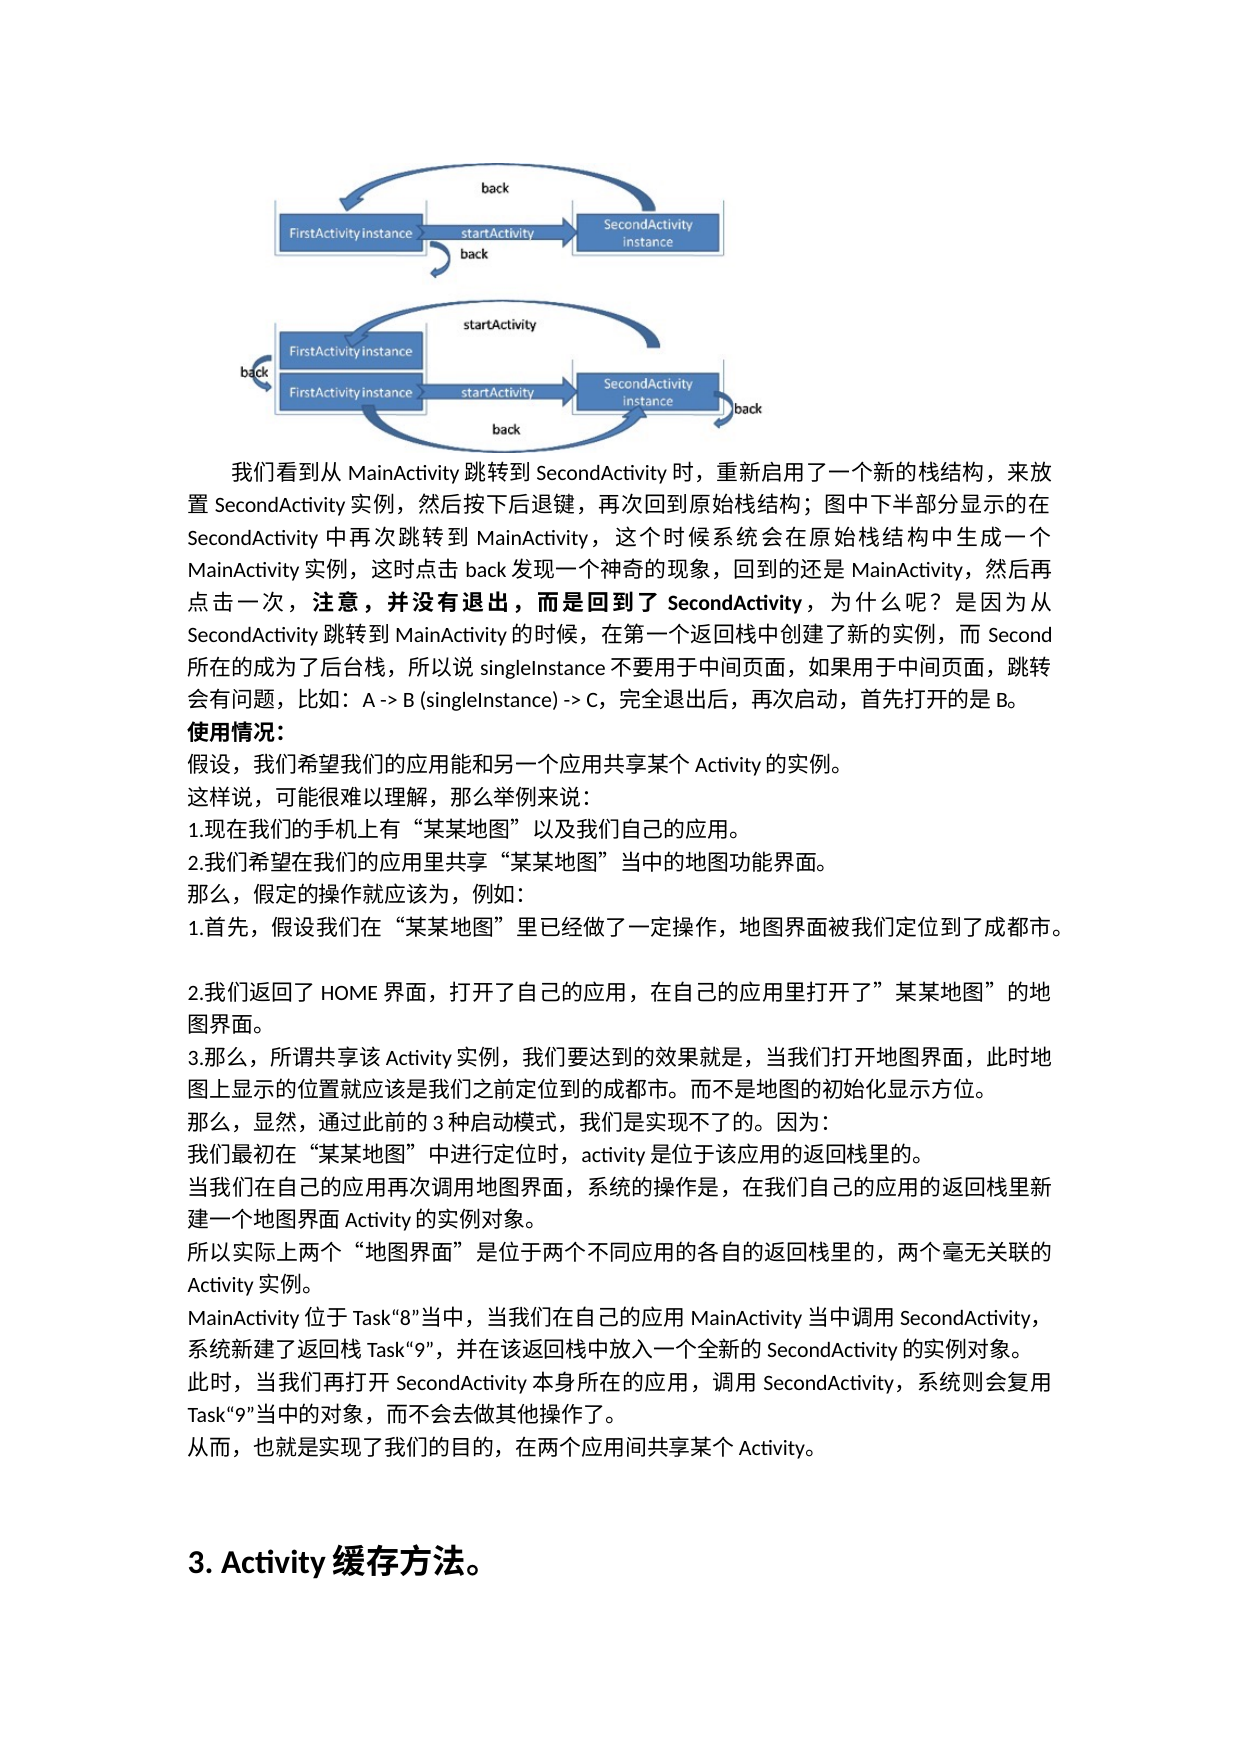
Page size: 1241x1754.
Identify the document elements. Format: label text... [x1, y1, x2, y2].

text 3. Activity缓存方法。 [187, 1527, 1053, 1592]
text 那么，假定的操作就应该为，例如： 1.首先，假设我们在“某某地图”里已经做了一定操作，地图界面被我们定位到了成都市。 2.我们返回了HOME界面，打开了自己的应用，在自己的应用里打开了”某某地图”的地图界面。 3.那么，所谓共享该Activity实例，我们要达到的效果就是，当我们打开地图界面，此时地图上显示的位置就应该是我们之前定位到的成都市。而不是地图的初始化显示方位。 [187, 877, 1053, 1104]
text 假设，我们希望我们的应用能和另一个应用共享某个Activity的实例。 [187, 747, 1053, 779]
text 那么，显然，通过此前的3种启动模式，我们是实现不了的。因为： 我们最初在“某某地图”中进行定位时，activity是位于该应用的返回栈里的。 当我们在自己的应用再次调用地图界面，系统的操作是，在我们自己的应用的返回栈里新建一个地图界面Activity的实例对象。 所以实际上两个“地图界面”是位于两个不同应用的各自的返回栈里的，两个毫无关联的Activity实例。 [187, 1104, 1053, 1299]
text MainActivity位于Task“8”当中，当我们在自己的应用MainActivity当中调用SecondActivity，系统新建了返回栈Task“9”，并在该返回栈中放入一个全新的SecondActivity的实例对象。 此时，当我们再打开SecondActivity本身所在的应用，调用SecondActivity，系统则会复用Task“9”当中的对象，而不会去做其他操作了。 从而，也就是实现了我们的目的，在两个应用间共享某个Activity。 [187, 1299, 1053, 1462]
text 我们看到从MainActivity跳转到SecondActivity时，重新启用了一个新的栈结构，来放置SecondActivity实例，然后按下后退键，再次回到原始栈结构；图中下半部分显示的在SecondActivity中再次跳转到MainActivity，这个时候系统会在原始栈结构中生成一个MainActivity实例，这时点击back发现一个神奇的现象，回到的还是MainActivity，然后再点击一次，注意，并没有退出，而是回到了SecondActivity，为什么呢？是因为从SecondActivity跳转到MainActivity的时候，在第一个返回栈中创建了新的实例，而Second所在的成为了后台栈，所以说singleInstance不要用于中间页面，如果用于中间页面，跳转会有问题，比如：A -> B (singleInstance) -> C，完全退出后，再次启动，首先打开的是B。 [187, 454, 1053, 714]
picture [231, 163, 771, 453]
text 这样说，可能很难以理解，那么举例来说： 1.现在我们的手机上有“某某地图”以及我们自己的应用。 2.我们希望在我们的应用里共享“某某地图”当中的地图功能界面。 [187, 779, 1053, 877]
text 使用情况： [187, 714, 1053, 747]
